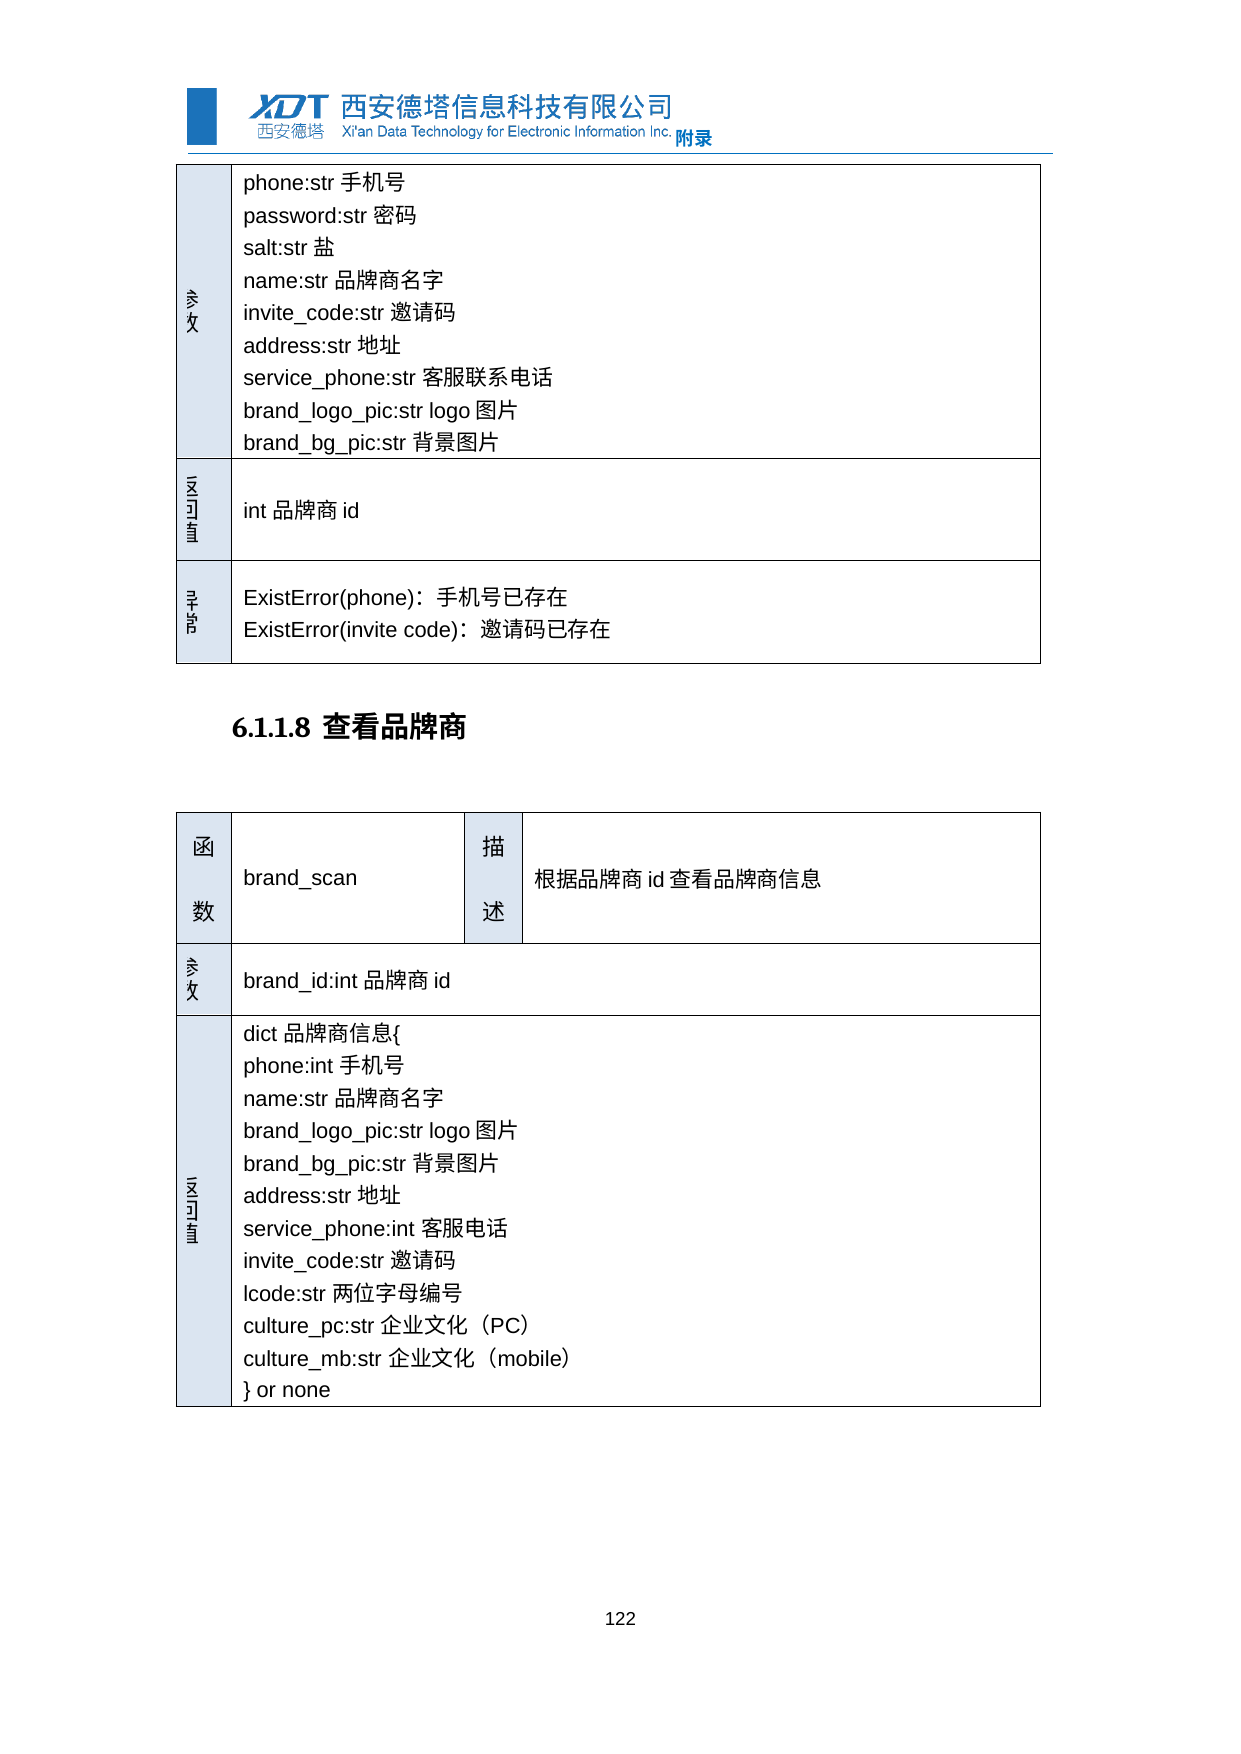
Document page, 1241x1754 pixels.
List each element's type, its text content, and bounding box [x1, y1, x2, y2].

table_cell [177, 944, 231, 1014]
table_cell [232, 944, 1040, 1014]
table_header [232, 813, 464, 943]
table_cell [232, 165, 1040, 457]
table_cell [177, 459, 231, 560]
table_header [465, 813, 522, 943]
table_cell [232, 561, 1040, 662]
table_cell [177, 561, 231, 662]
subtitle 查看品牌商 [232, 693, 1053, 758]
picture [187, 88, 676, 145]
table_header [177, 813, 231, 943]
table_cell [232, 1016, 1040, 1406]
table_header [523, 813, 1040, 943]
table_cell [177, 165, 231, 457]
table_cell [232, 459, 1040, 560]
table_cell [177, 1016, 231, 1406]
